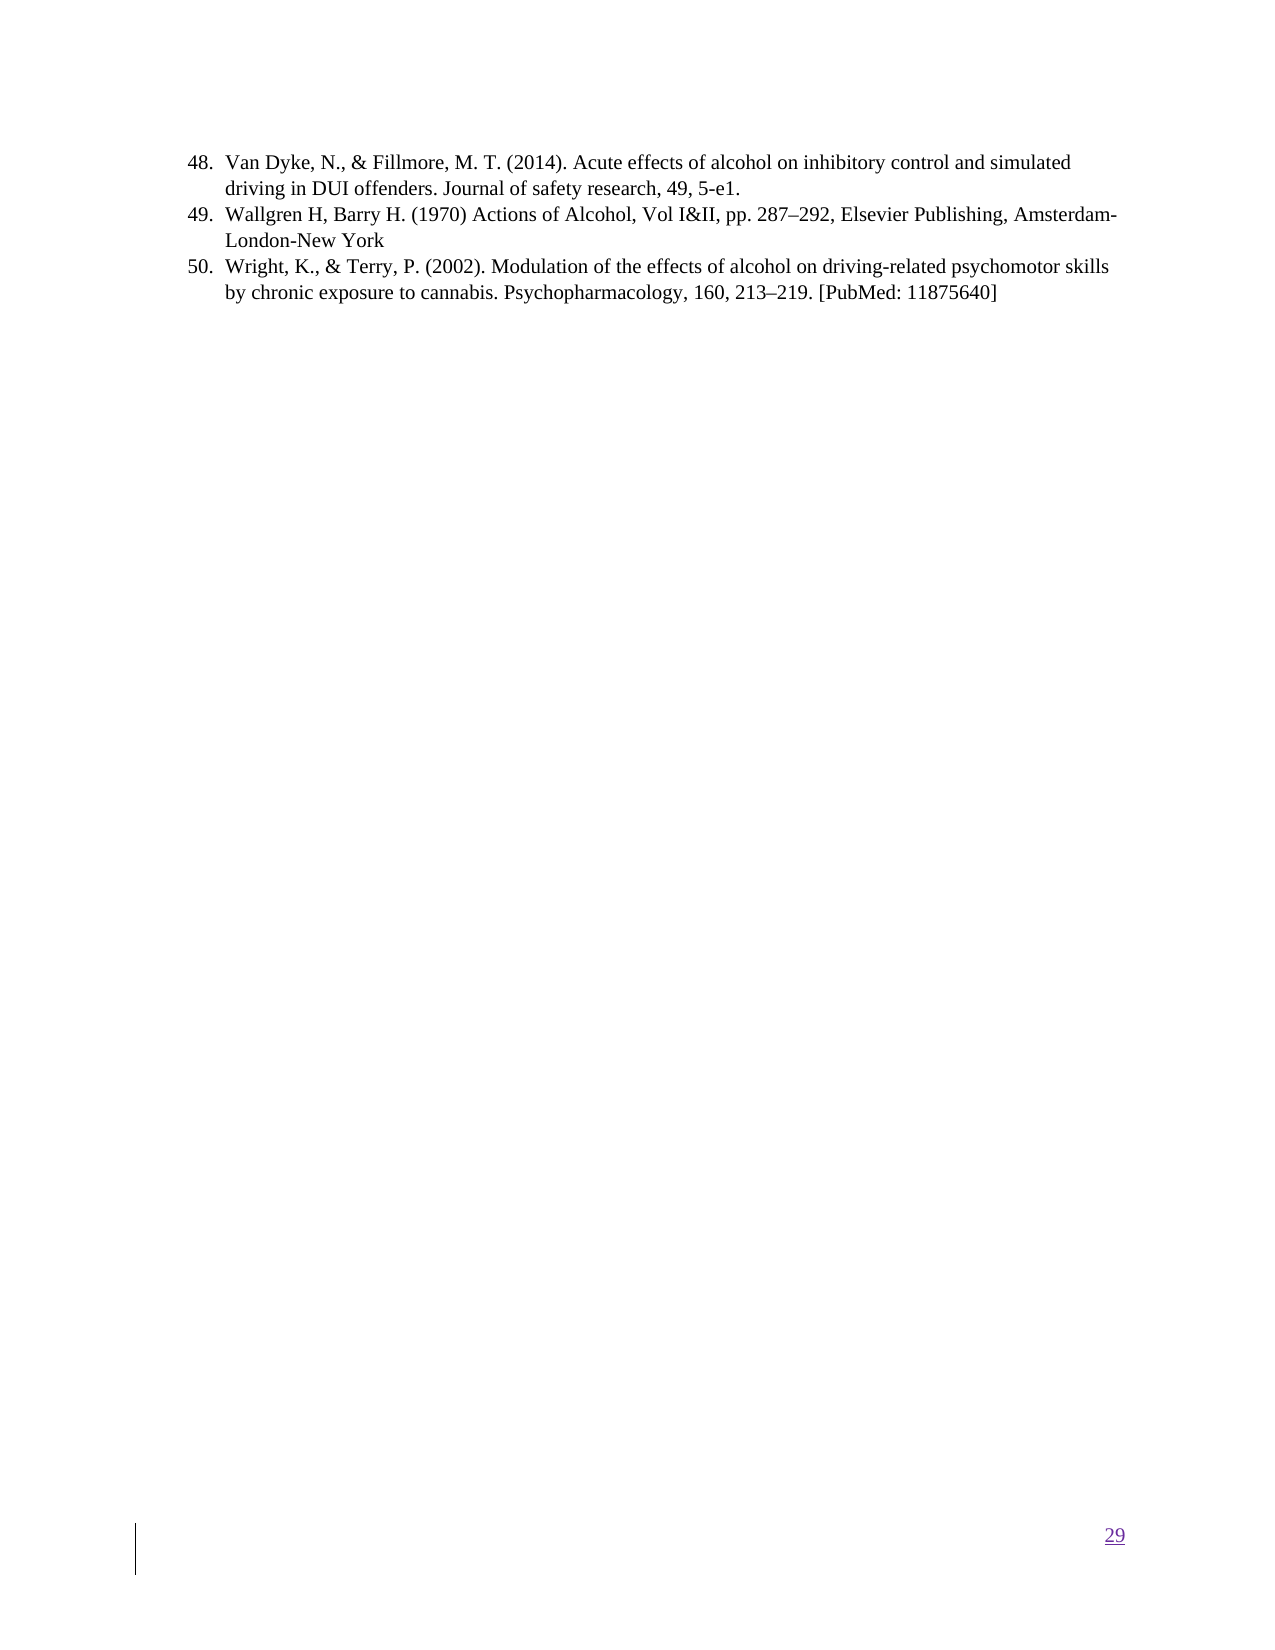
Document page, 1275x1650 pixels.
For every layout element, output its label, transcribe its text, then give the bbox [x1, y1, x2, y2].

list Wright, K., & Terry, P. (2002). Modulation of the effects of alcohol on driving-related psychomotor skills by chronic exposure to cannabis. Psychopharmacology, 160, 213–219. [PubMed: 11875640] [187, 254, 1125, 304]
list Van Dyke, N., & Fillmore, M. T. (2014). Acute effects of alcohol on inhibitory control and simulated driving in DUI offenders. Journal of safety research, 49, 5-e1. [187, 150, 1125, 200]
list Wallgren H, Barry H. (1970) Actions of Alcohol, Vol I&II, pp. 287–292, Elsevier Publishing, Amsterdam-London-New York [187, 202, 1125, 252]
